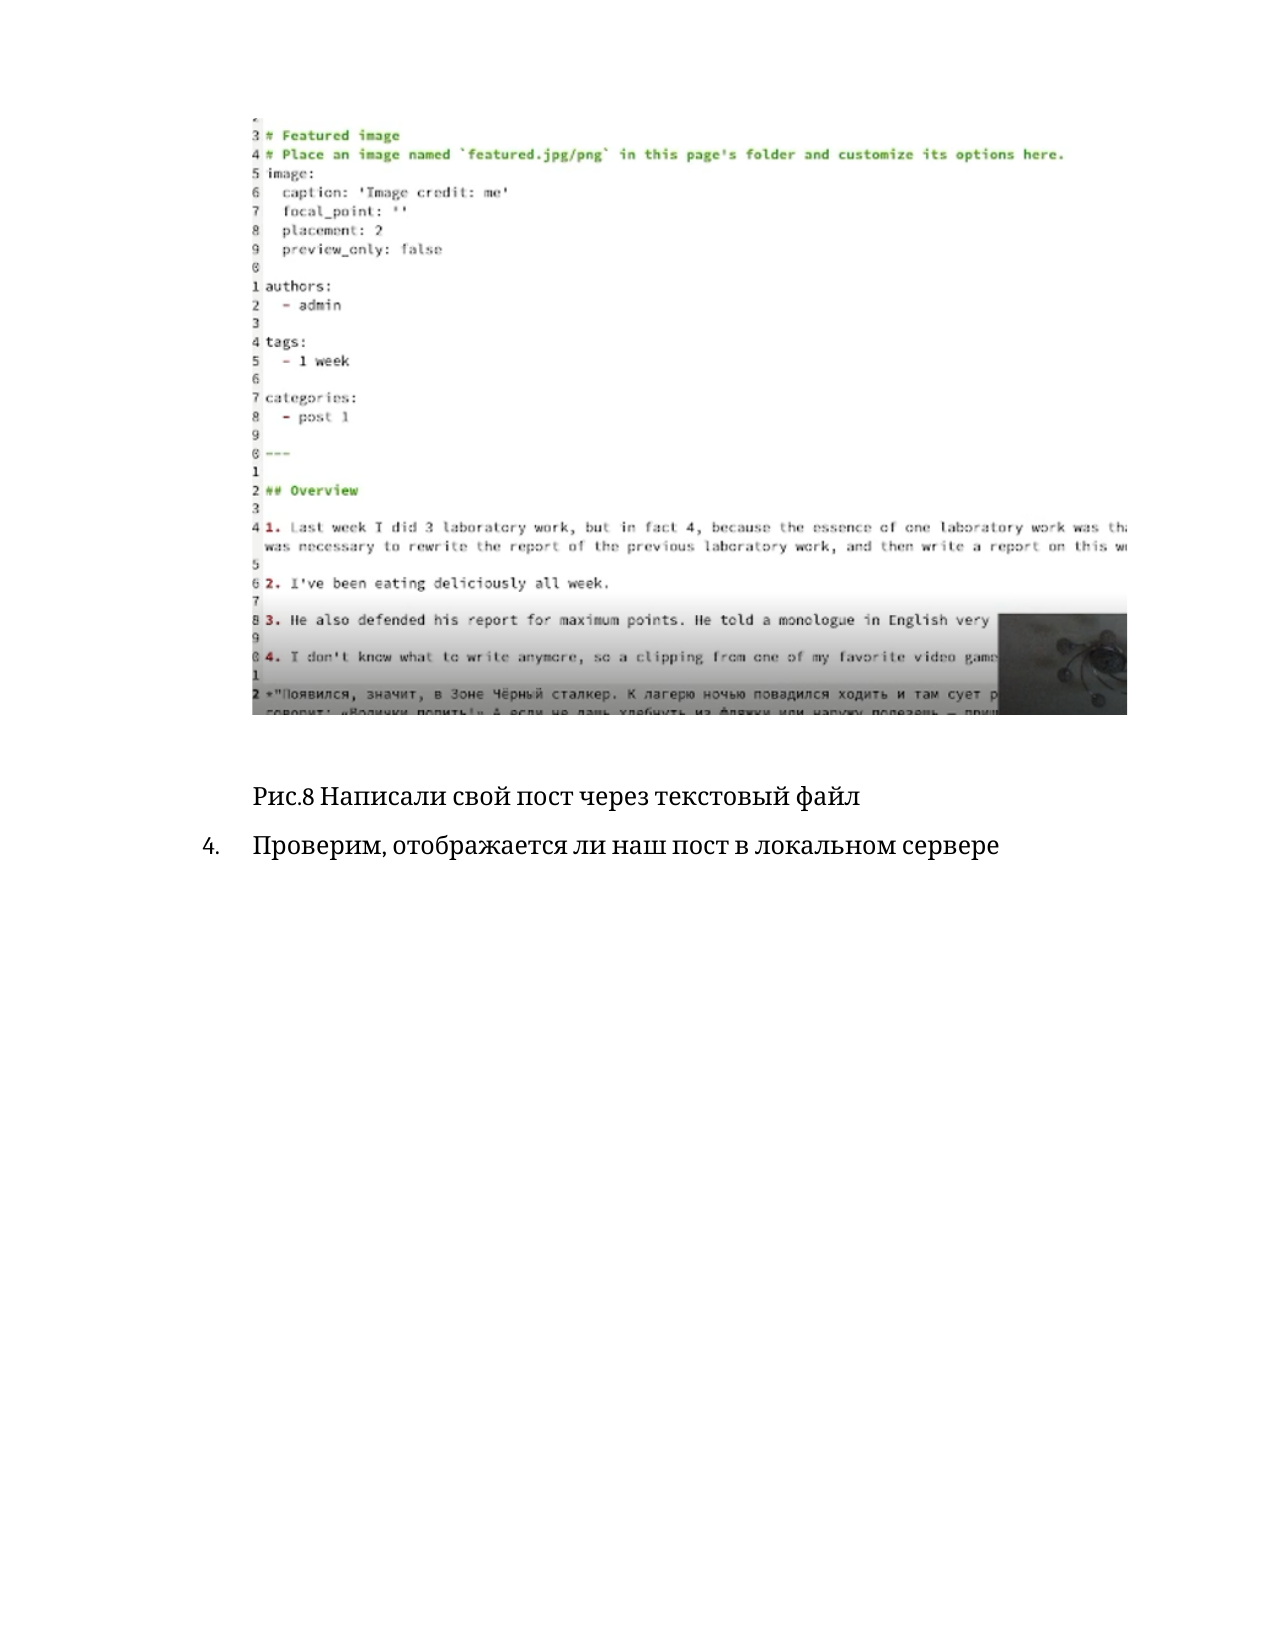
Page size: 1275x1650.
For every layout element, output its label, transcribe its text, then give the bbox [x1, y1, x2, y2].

picture [252, 118, 1128, 715]
list Проверим, отображается ли наш пост в локальном сервере [202, 832, 1186, 861]
list Рис.8 Написали свой пост через текстовый файл [202, 782, 1186, 811]
